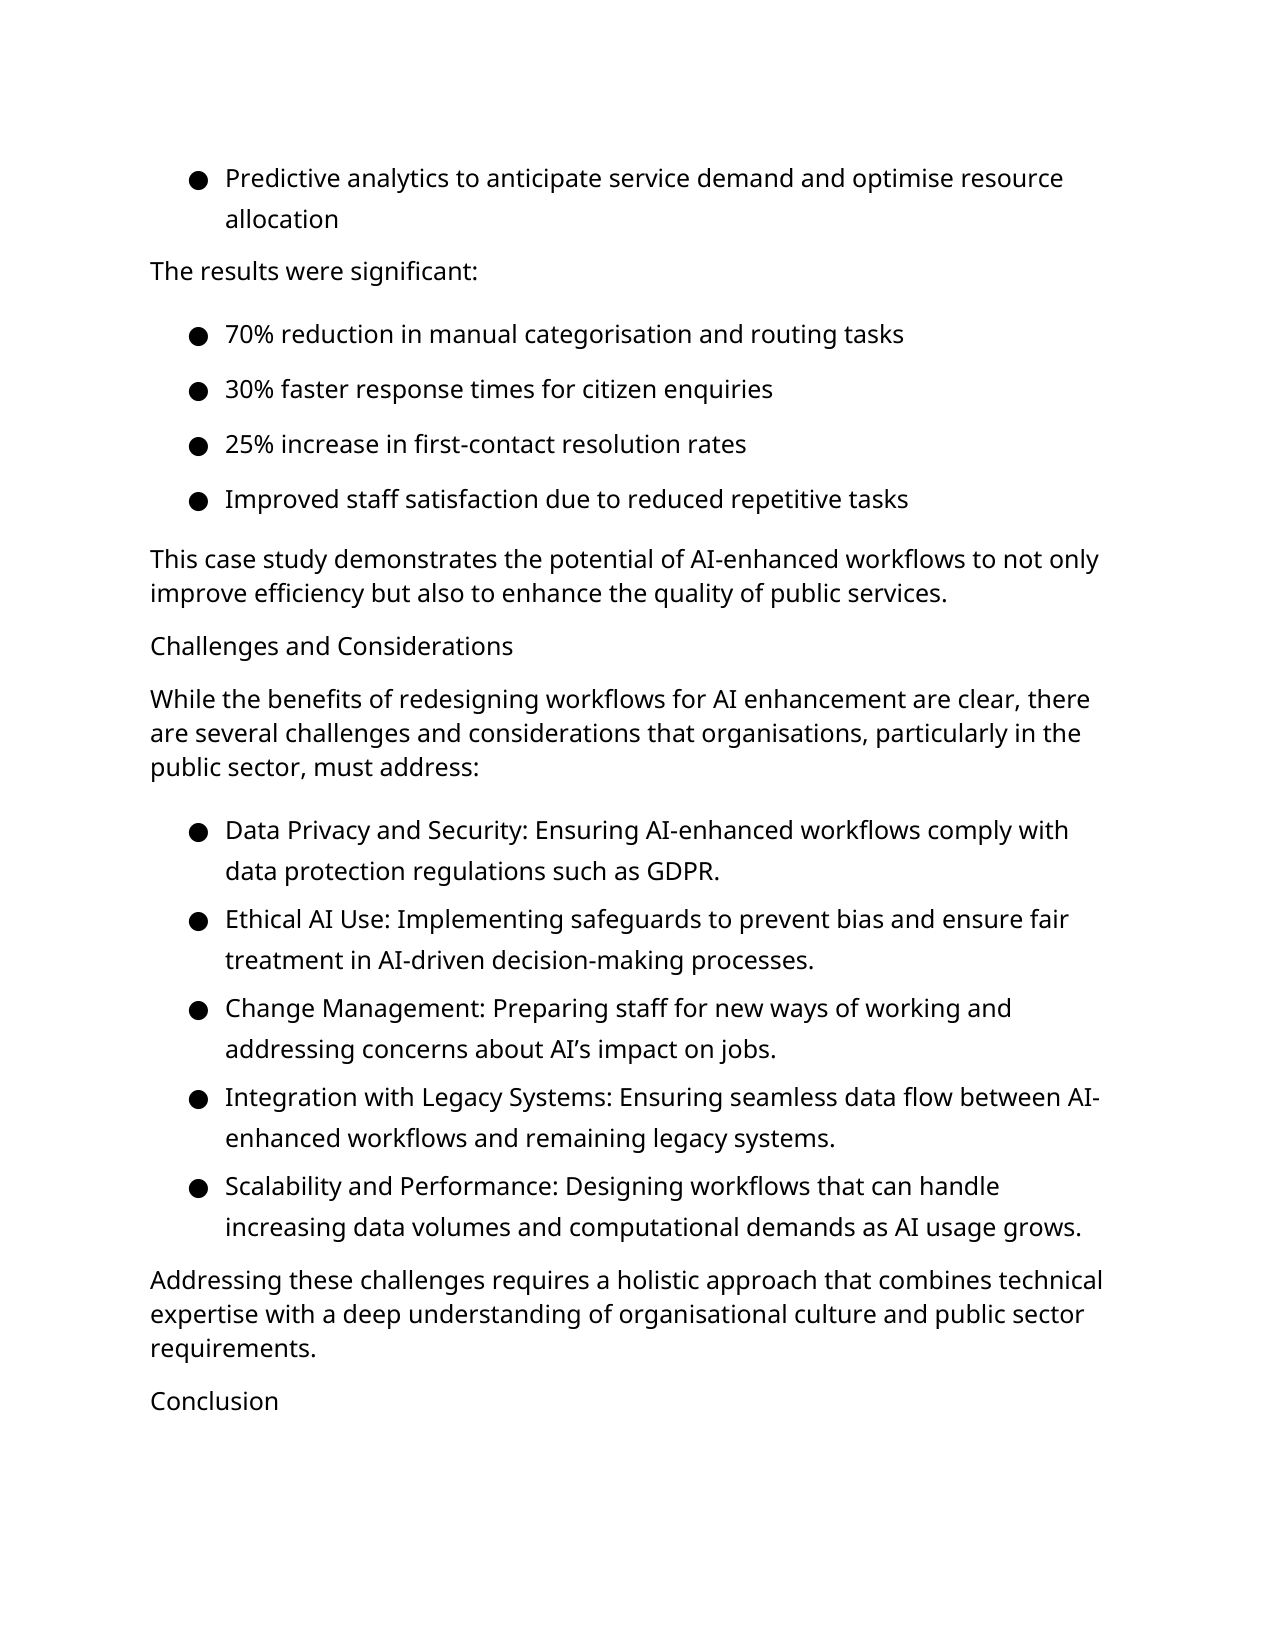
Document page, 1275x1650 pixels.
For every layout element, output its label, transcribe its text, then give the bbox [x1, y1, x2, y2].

list 25% increase in first-contact resolution rates [187, 417, 1125, 468]
list 30% faster response times for citizen enquiries [187, 362, 1125, 413]
text The results were significant: [150, 254, 1125, 288]
list Predictive analytics to anticipate service demand and optimise resource allocation [187, 150, 1125, 235]
list Data Privacy and Security: Ensuring AI-enhanced workflows comply with data protection regulations such as GDPR. [187, 802, 1125, 888]
text This case study demonstrates the potential of AI-enhanced workflows to not only improve efficiency but also to enhance the quality of public services. [150, 542, 1125, 610]
list Improved staff satisfaction due to reduced repetitive tasks [187, 472, 1125, 523]
list 70% reduction in manual categorisation and routing tasks [187, 307, 1125, 358]
text Challenges and Considerations [150, 629, 1125, 663]
text While the benefits of redesigning workflows for AI enhancement are clear, there are several challenges and considerations that organisations, particularly in the public sector, must address: [150, 682, 1125, 784]
list Ethical AI Use: Implementing safeguards to prevent bias and ensure fair treatment in AI-driven decision-making processes. [187, 892, 1125, 977]
list Scalability and Performance: Designing workflows that can handle increasing data volumes and computational demands as AI usage grows. [187, 1159, 1125, 1244]
text Addressing these challenges requires a holistic approach that combines technical expertise with a deep understanding of organisational culture and public sector requirements. [150, 1263, 1125, 1365]
list Change Management: Preparing staff for new ways of working and addressing concerns about AI’s impact on jobs. [187, 981, 1125, 1066]
list Integration with Legacy Systems: Ensuring seamless data flow between AI-enhanced workflows and remaining legacy systems. [187, 1070, 1125, 1155]
text Conclusion [150, 1384, 1125, 1418]
